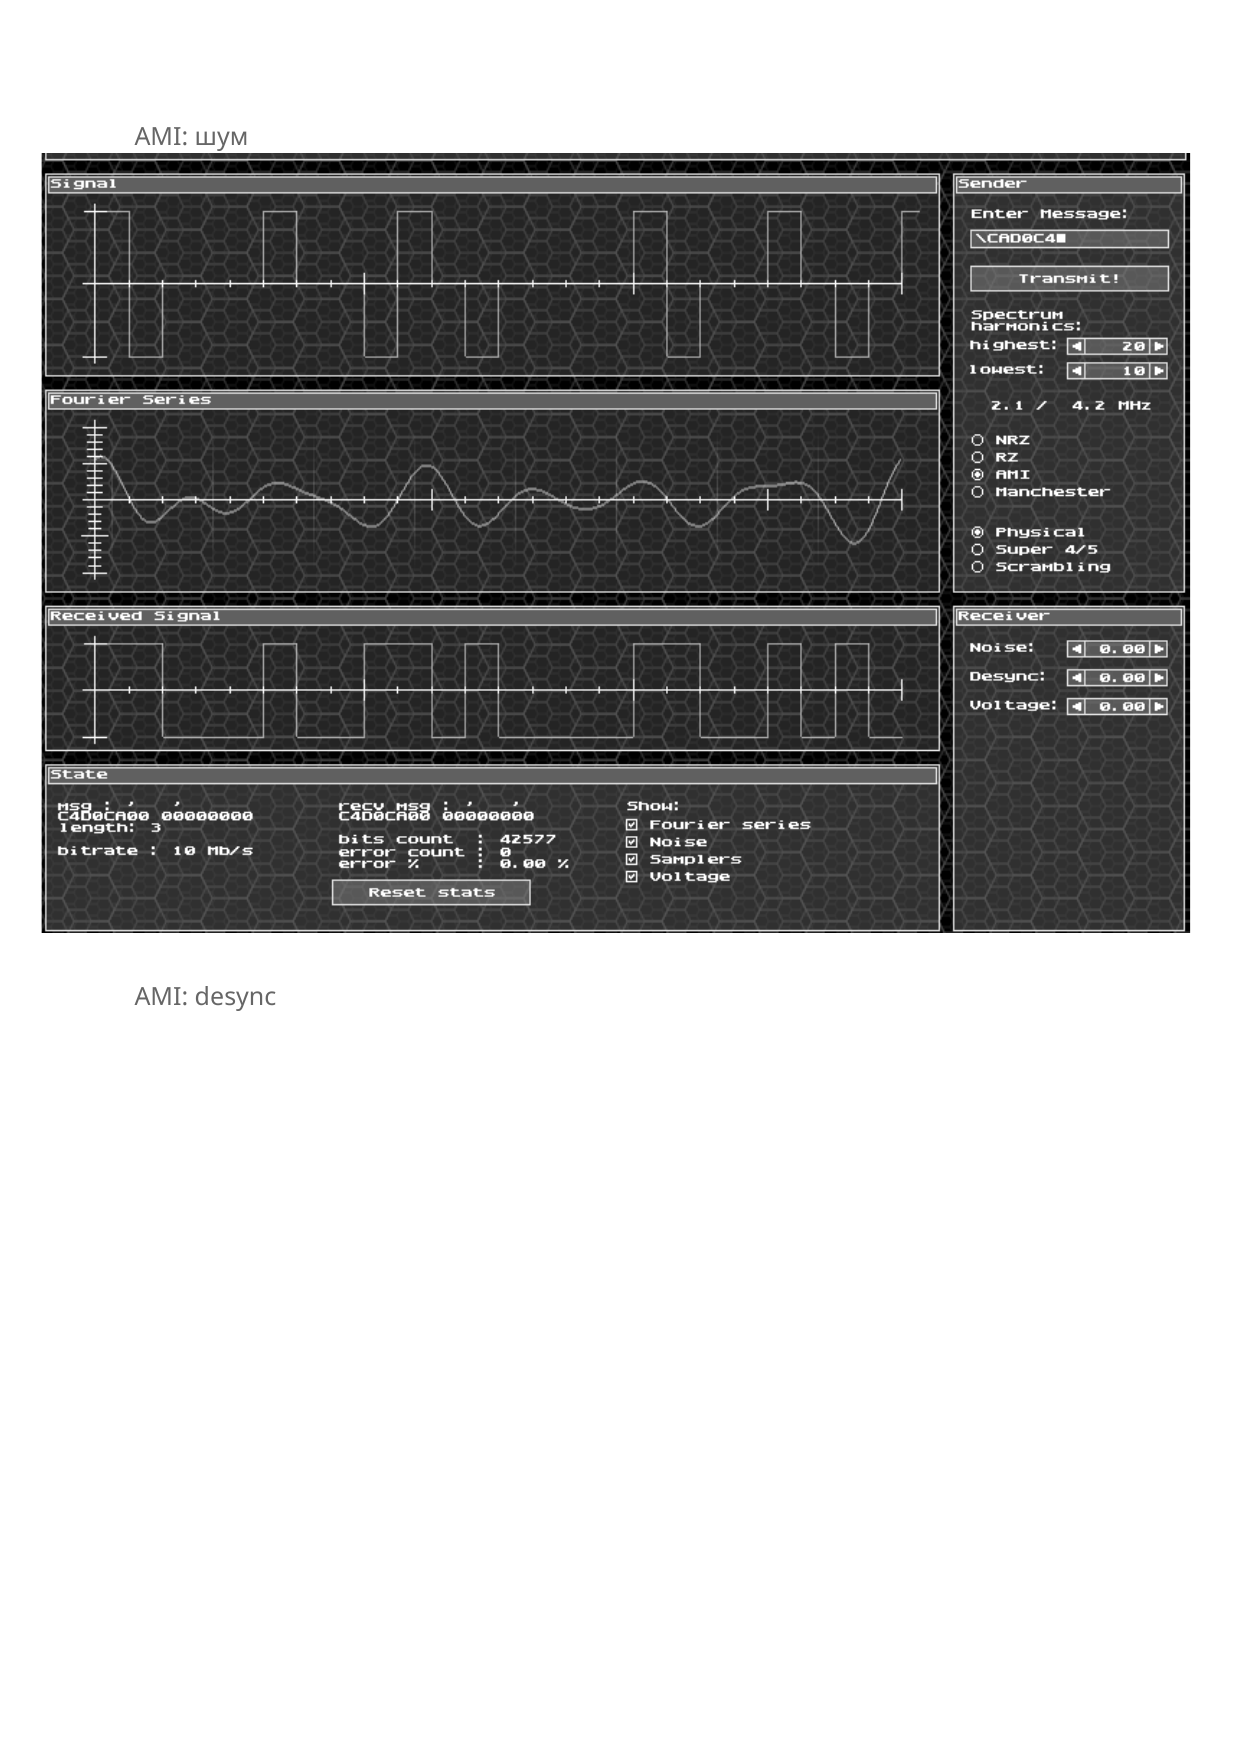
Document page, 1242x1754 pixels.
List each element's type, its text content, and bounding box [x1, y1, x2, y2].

subtitle AMI: шум [88, 118, 1192, 152]
subtitle AMI: desync [88, 979, 1192, 1013]
picture [41, 153, 1191, 933]
